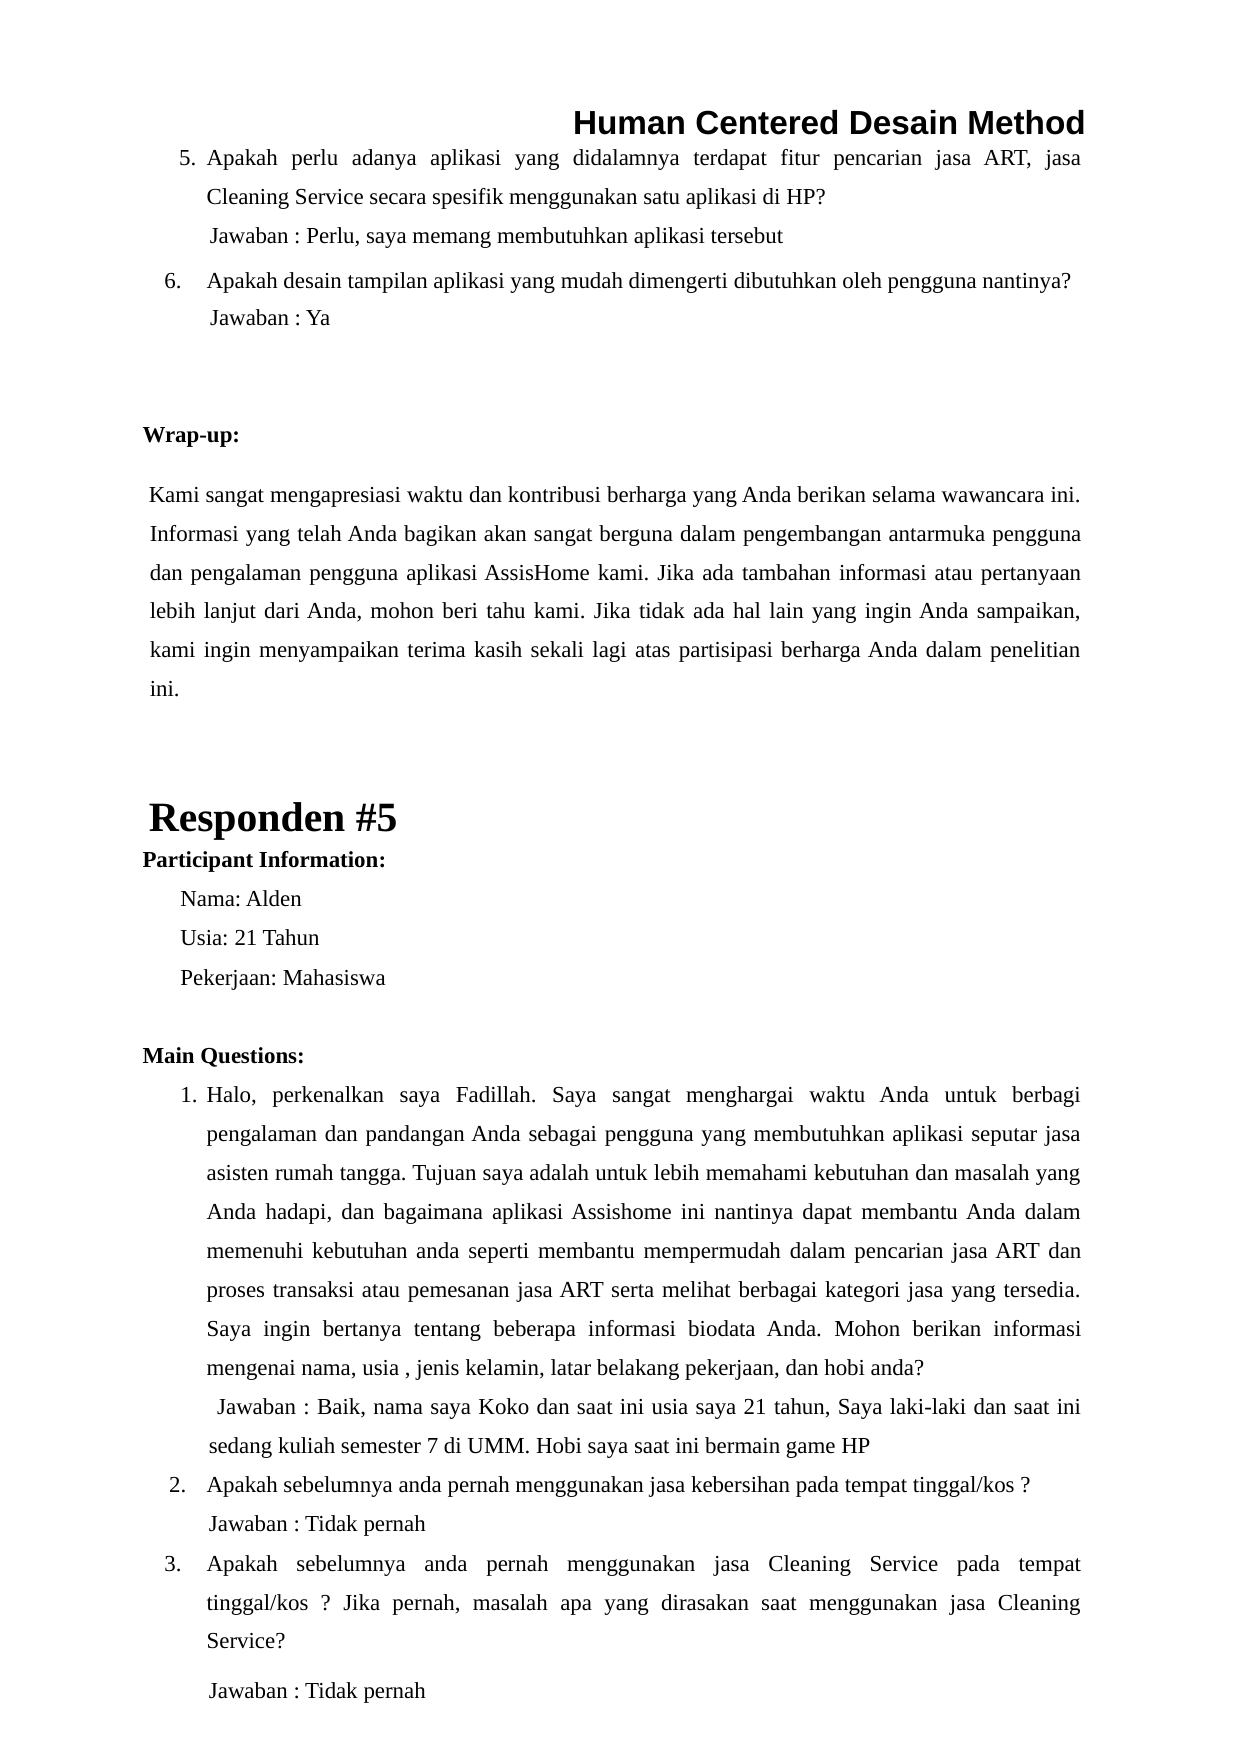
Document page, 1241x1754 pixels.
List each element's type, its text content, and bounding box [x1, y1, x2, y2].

text Jawaban : Perlu, saya memang membutuhkan aplikasi tersebut [209, 222, 1082, 248]
text Wrap-up: [142, 422, 1159, 448]
text Nama: Alden [180, 885, 1082, 912]
list Apakah desain tampilan aplikasi yang mudah dimengerti dibutuhkan oleh pengguna nantinya? [164, 268, 1083, 294]
text Jawaban : Baik, nama saya Koko dan saat ini usia saya 21 tahun, Saya laki-laki dan saat ini sedang kuliah semester 7 di UMM. Hobi saya saat ini bermain game HP [180, 1393, 1082, 1458]
text Jawaban : Tidak pernah [180, 1510, 1082, 1537]
list Apakah perlu adanya aplikasi yang didalamnya terdapat fitur pencarian jasa ART, jasa Cleaning Service secara spesifik menggunakan satu aplikasi di HP? [179, 143, 1082, 209]
text Pekerjaan: Mahasiswa [180, 964, 1082, 990]
text Kami sangat mengapresiasi waktu dan kontribusi berharga yang Anda berikan selama wawancara ini. Informasi yang telah Anda bagikan akan sangat berguna dalam pengembangan antarmuka pengguna dan pengalaman pengguna aplikasi AssisHome kami. Jika ada tambahan informasi atau pertanyaan lebih lanjut dari Anda, mohon beri tahu kami. Jika tidak ada hal lain yang ingin Anda sampaikan, kami ingin menyampaikan terima kasih sekali lagi atas partisipasi berharga Anda dalam penelitian ini. [148, 481, 1082, 702]
list Apakah sebelumnya anda pernah menggunakan jasa Cleaning Service pada tempat tinggal/kos ? Jika pernah, masalah apa yang dirasakan saat menggunakan jasa Cleaning Service? [164, 1549, 1082, 1654]
text Participant Information: [142, 846, 1159, 872]
list Halo, perkenalkan saya Fadillah. Saya sangat menghargai waktu Anda untuk berbagi pengalaman dan pandangan Anda sebagai pengguna yang membutuhkan aplikasi seputar jasa asisten rumah tangga. Tujuan saya adalah untuk lebih memahami kebutuhan dan masalah yang Anda hadapi, dan bagaimana aplikasi Assishome ini nantinya dapat membantu Anda dalam memenuhi kebutuhan anda seperti membantu mempermudah dalam pencarian jasa ART dan proses transaksi atau pemesanan jasa ART serta melihat berbagai kategori jasa yang tersedia. Saya ingin bertanya tentang beberapa informasi biodata Anda. Mohon berikan informasi mengenai nama, usia , jenis kelamin, latar belakang pekerjaan, dan hobi anda? [180, 1081, 1082, 1381]
text Jawaban : Tidak pernah [180, 1677, 1082, 1704]
text Jawaban : Ya [210, 304, 1082, 330]
subtitle Responden #5 [148, 792, 1159, 840]
list Apakah sebelumnya anda pernah menggunakan jasa kebersihan pada tempat tinggal/kos ? [169, 1471, 1082, 1497]
text Main Questions: [142, 1042, 1159, 1068]
text Usia: 21 Tahun [180, 924, 1082, 951]
